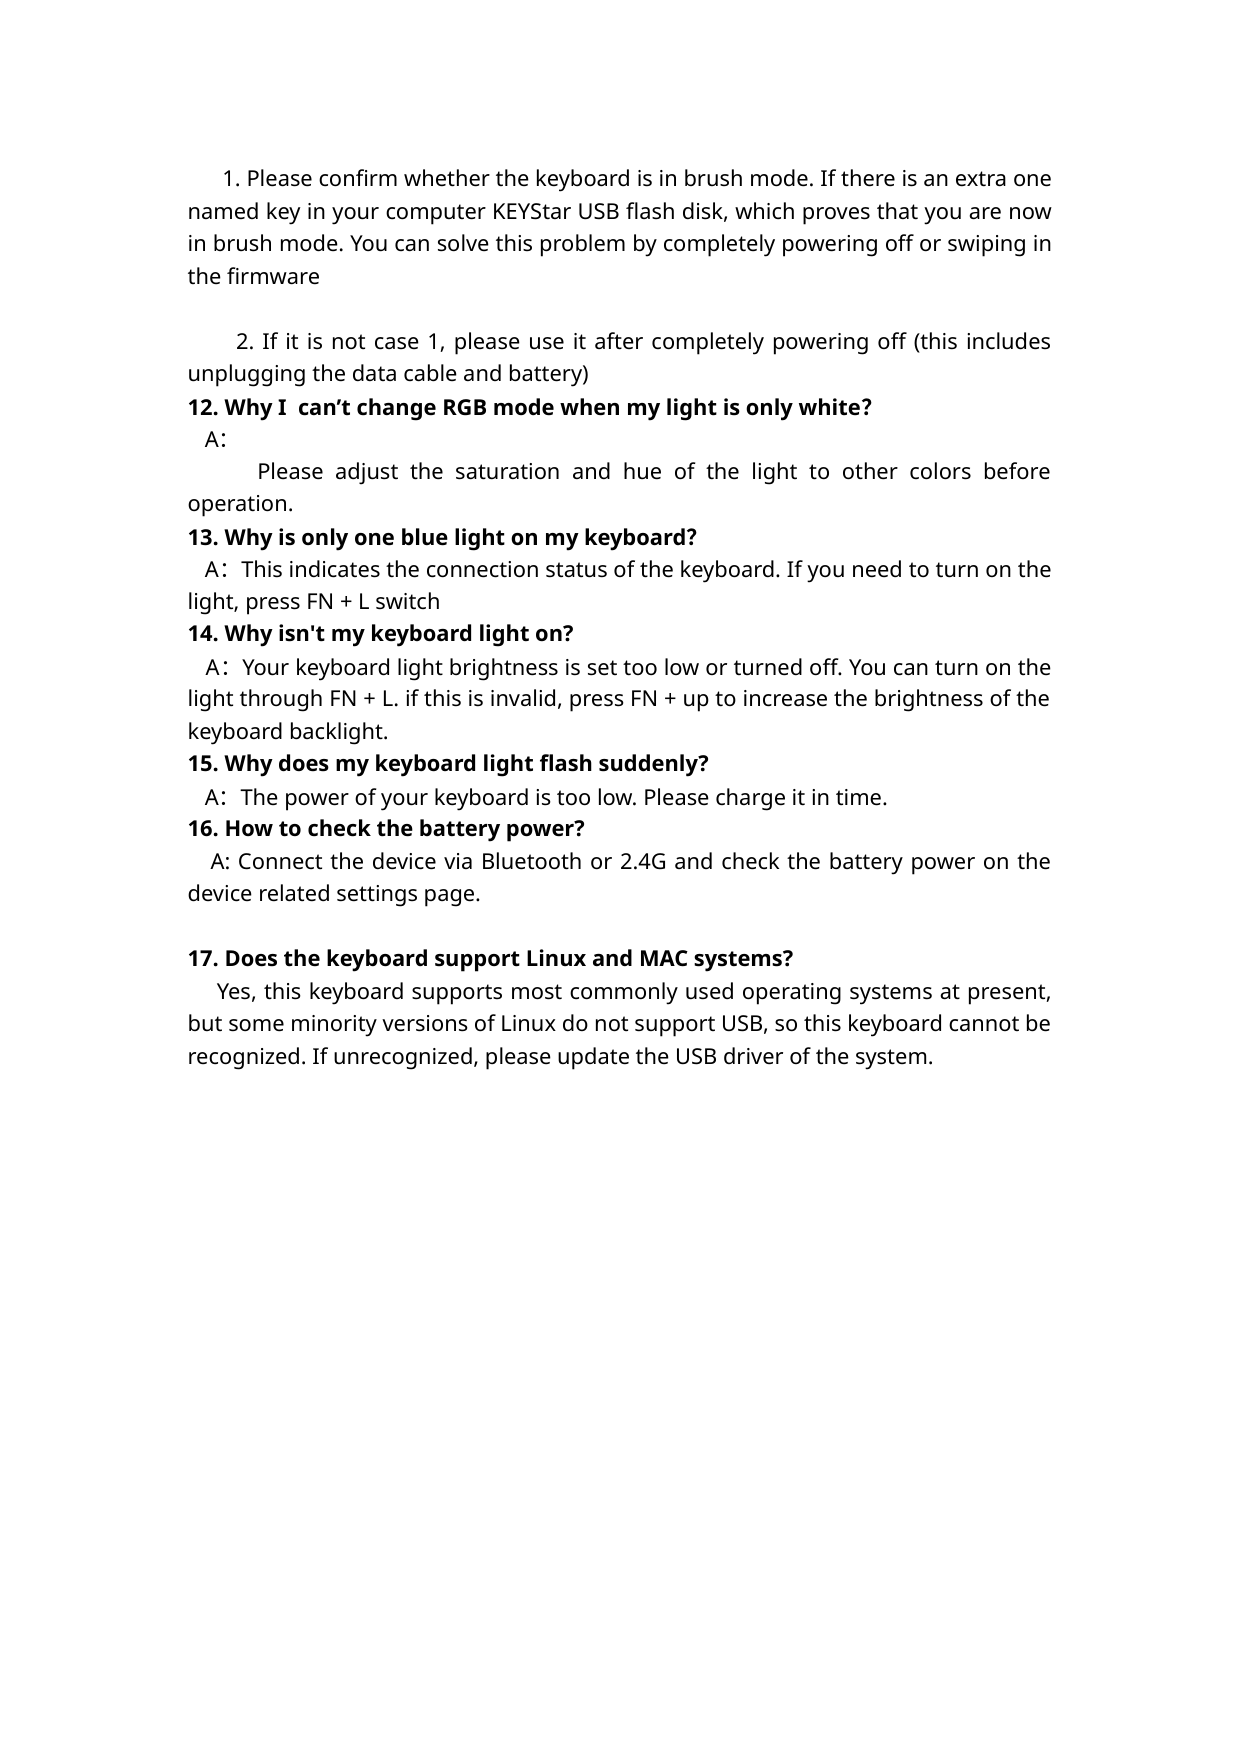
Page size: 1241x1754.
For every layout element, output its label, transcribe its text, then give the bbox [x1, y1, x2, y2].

text A：Your keyboard light brightness is set too low or turned off. You can turn on the light through FN + L. if this is invalid, press FN + up to increase the brightness of the keyboard backlight. [187, 649, 1053, 747]
text A：The power of your keyboard is too low. Please charge it in time. [187, 779, 1053, 812]
text A： [187, 422, 1053, 454]
text A：This indicates the connection status of the keyboard. If you need to turn on the light, press FN + L switch [187, 552, 1053, 617]
text 13. Why is only one blue light on my keyboard？ [187, 519, 1053, 552]
text 1. Please confirm whether the keyboard is in brush mode. If there is an extra one named key in your computer KEYStar USB flash disk, which proves that you are now in brush mode. You can solve this problem by completely powering off or swiping in the firmware [187, 162, 1053, 292]
text 17. Does the keyboard support Linux and MAC systems? [187, 942, 1053, 974]
text 2. If it is not case 1, please use it after completely powering off (this includes unplugging the data cable and battery) [187, 324, 1053, 389]
text 14. Why isn't my keyboard light on? [187, 617, 1053, 649]
text Please adjust the saturation and hue of the light to other colors before operation. [187, 454, 1053, 519]
text Yes, this keyboard supports most commonly used operating systems at present, but some minority versions of Linux do not support USB, so this keyboard cannot be recognized. If unrecognized, please update the USB driver of the system. [187, 974, 1053, 1072]
text 15. Why does my keyboard light flash suddenly? [187, 747, 1053, 779]
text A: Connect the device via Bluetooth or 2.4G and check the battery power on the device related settings page. [187, 844, 1053, 909]
text 16. How to check the battery power? [187, 812, 1053, 844]
text 12. Why I can’t change RGB mode when my light is only white？ [187, 389, 1053, 422]
